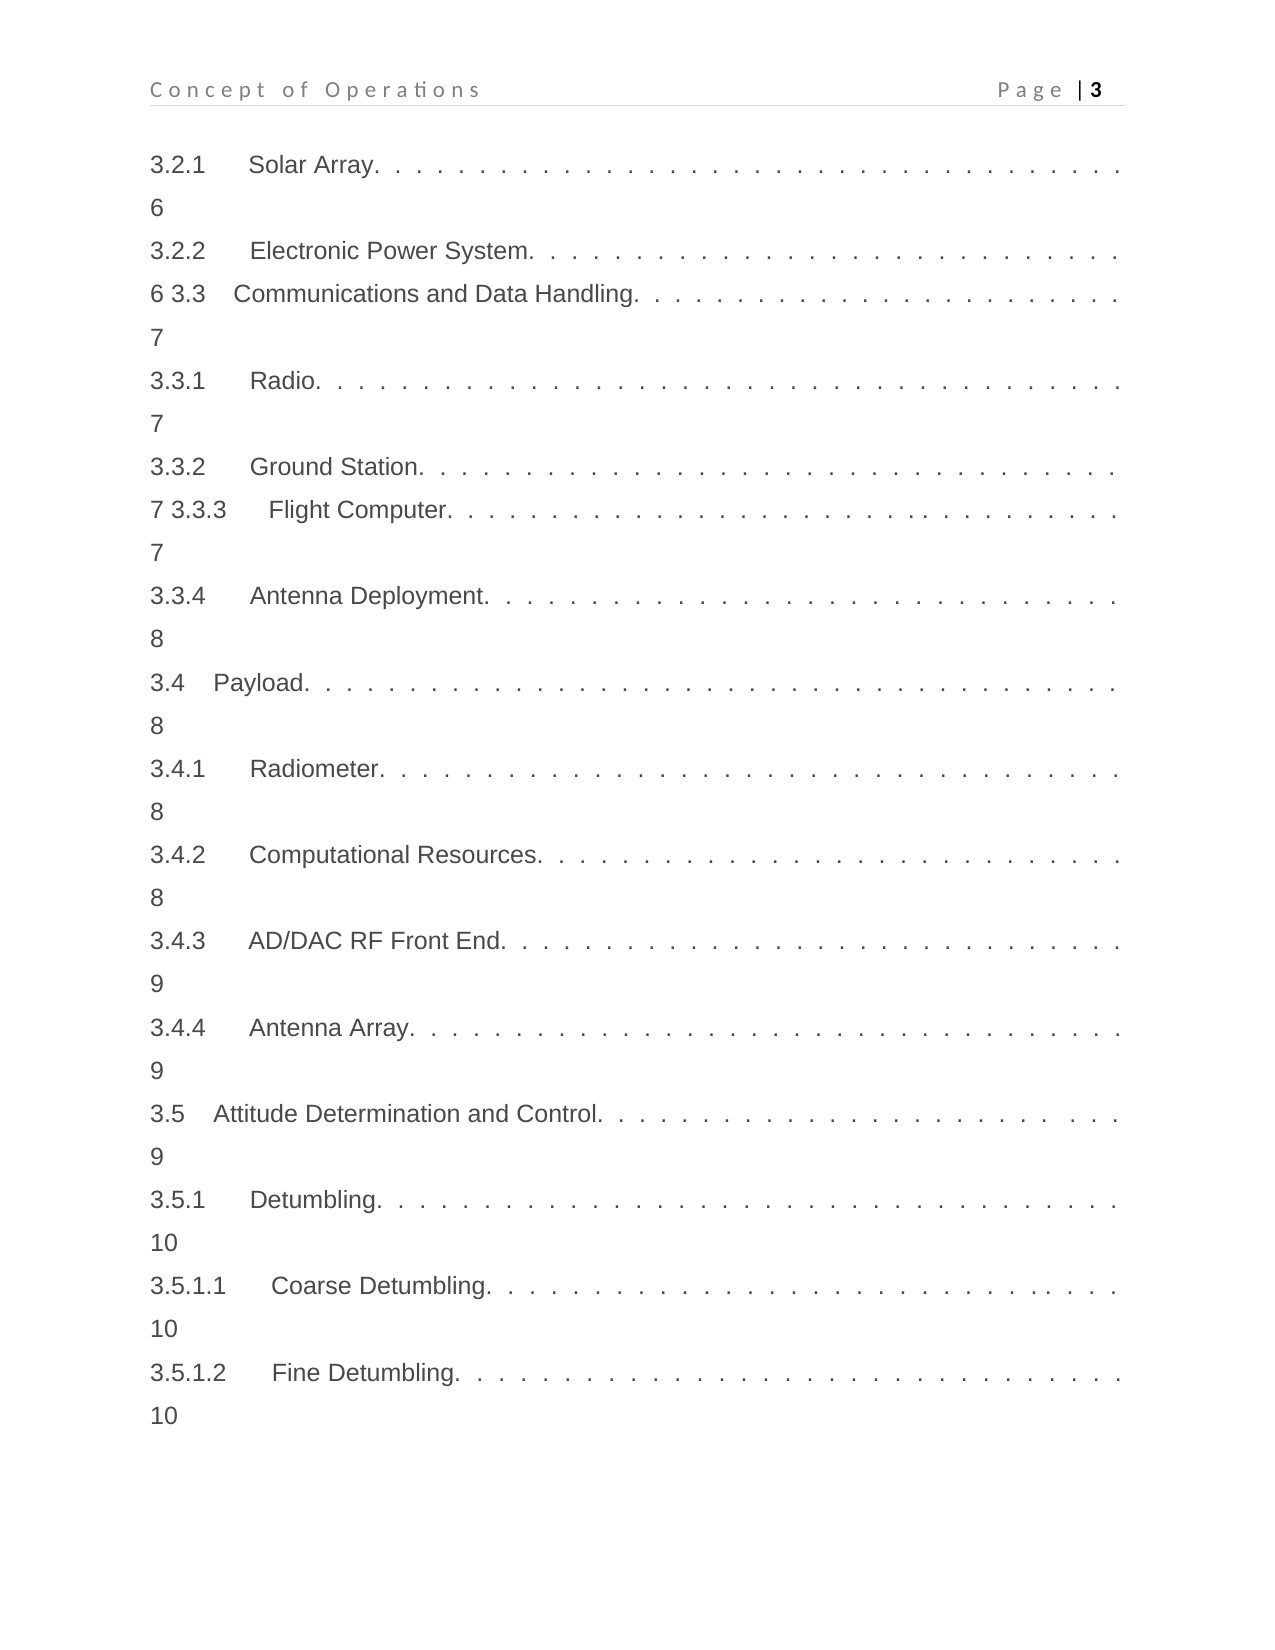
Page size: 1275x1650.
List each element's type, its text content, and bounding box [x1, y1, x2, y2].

text 3.4 Payload. . . . . . . . . . . . . . . . . . . . . . . . . . . . . . . . . . . . . . . 8 [150, 667, 1125, 739]
text 3.2.2 Electronic Power System. . . . . . . . . . . . . . . . . . . . . . . . . . . . 6 3.3 Communications and Data Handling. . . . . . . . . . . . . . . . . . . . . . . . 7 [150, 236, 1125, 351]
text 3.5.1.1 Coarse Detumbling. . . . . . . . . . . . . . . . . . . . . . . . . . . . . . 10 [150, 1271, 1125, 1343]
text 3.5.1 Detumbling. . . . . . . . . . . . . . . . . . . . . . . . . . . . . . . . . . . 10 [150, 1185, 1125, 1257]
text 3.4.4 Antenna Array. . . . . . . . . . . . . . . . . . . . . . . . . . . . . . . . . . 9 [150, 1012, 1125, 1084]
text 3.4.3 AD/DAC RF Front End. . . . . . . . . . . . . . . . . . . . . . . . . . . . . . 9 [150, 926, 1125, 998]
text 3.4.1 Radiometer. . . . . . . . . . . . . . . . . . . . . . . . . . . . . . . . . . . 8 [150, 754, 1125, 826]
text 3.3.2 Ground Station. . . . . . . . . . . . . . . . . . . . . . . . . . . . . . . . . 7 3.3.3 Flight Computer. . . . . . . . . . . . . . . . . . . . . . . . . . . . . . . . . 7 [150, 452, 1125, 567]
text 3.3.4 Antenna Deployment. . . . . . . . . . . . . . . . . . . . . . . . . . . . . . 8 [150, 581, 1125, 653]
text 3.2.1 Solar Array. . . . . . . . . . . . . . . . . . . . . . . . . . . . . . . . . . . . 6 [150, 150, 1125, 222]
text 3.5.1.2 Fine Detumbling. . . . . . . . . . . . . . . . . . . . . . . . . . . . . . . 10 [150, 1357, 1125, 1429]
text 3.3.1 Radio. . . . . . . . . . . . . . . . . . . . . . . . . . . . . . . . . . . . . . 7 [150, 366, 1125, 437]
text 3.4.2 Computational Resources. . . . . . . . . . . . . . . . . . . . . . . . . . . . 8 [150, 840, 1125, 912]
text 3.5 Attitude Determination and Control. . . . . . . . . . . . . . . . . . . . . . . . . 9 [150, 1099, 1125, 1171]
